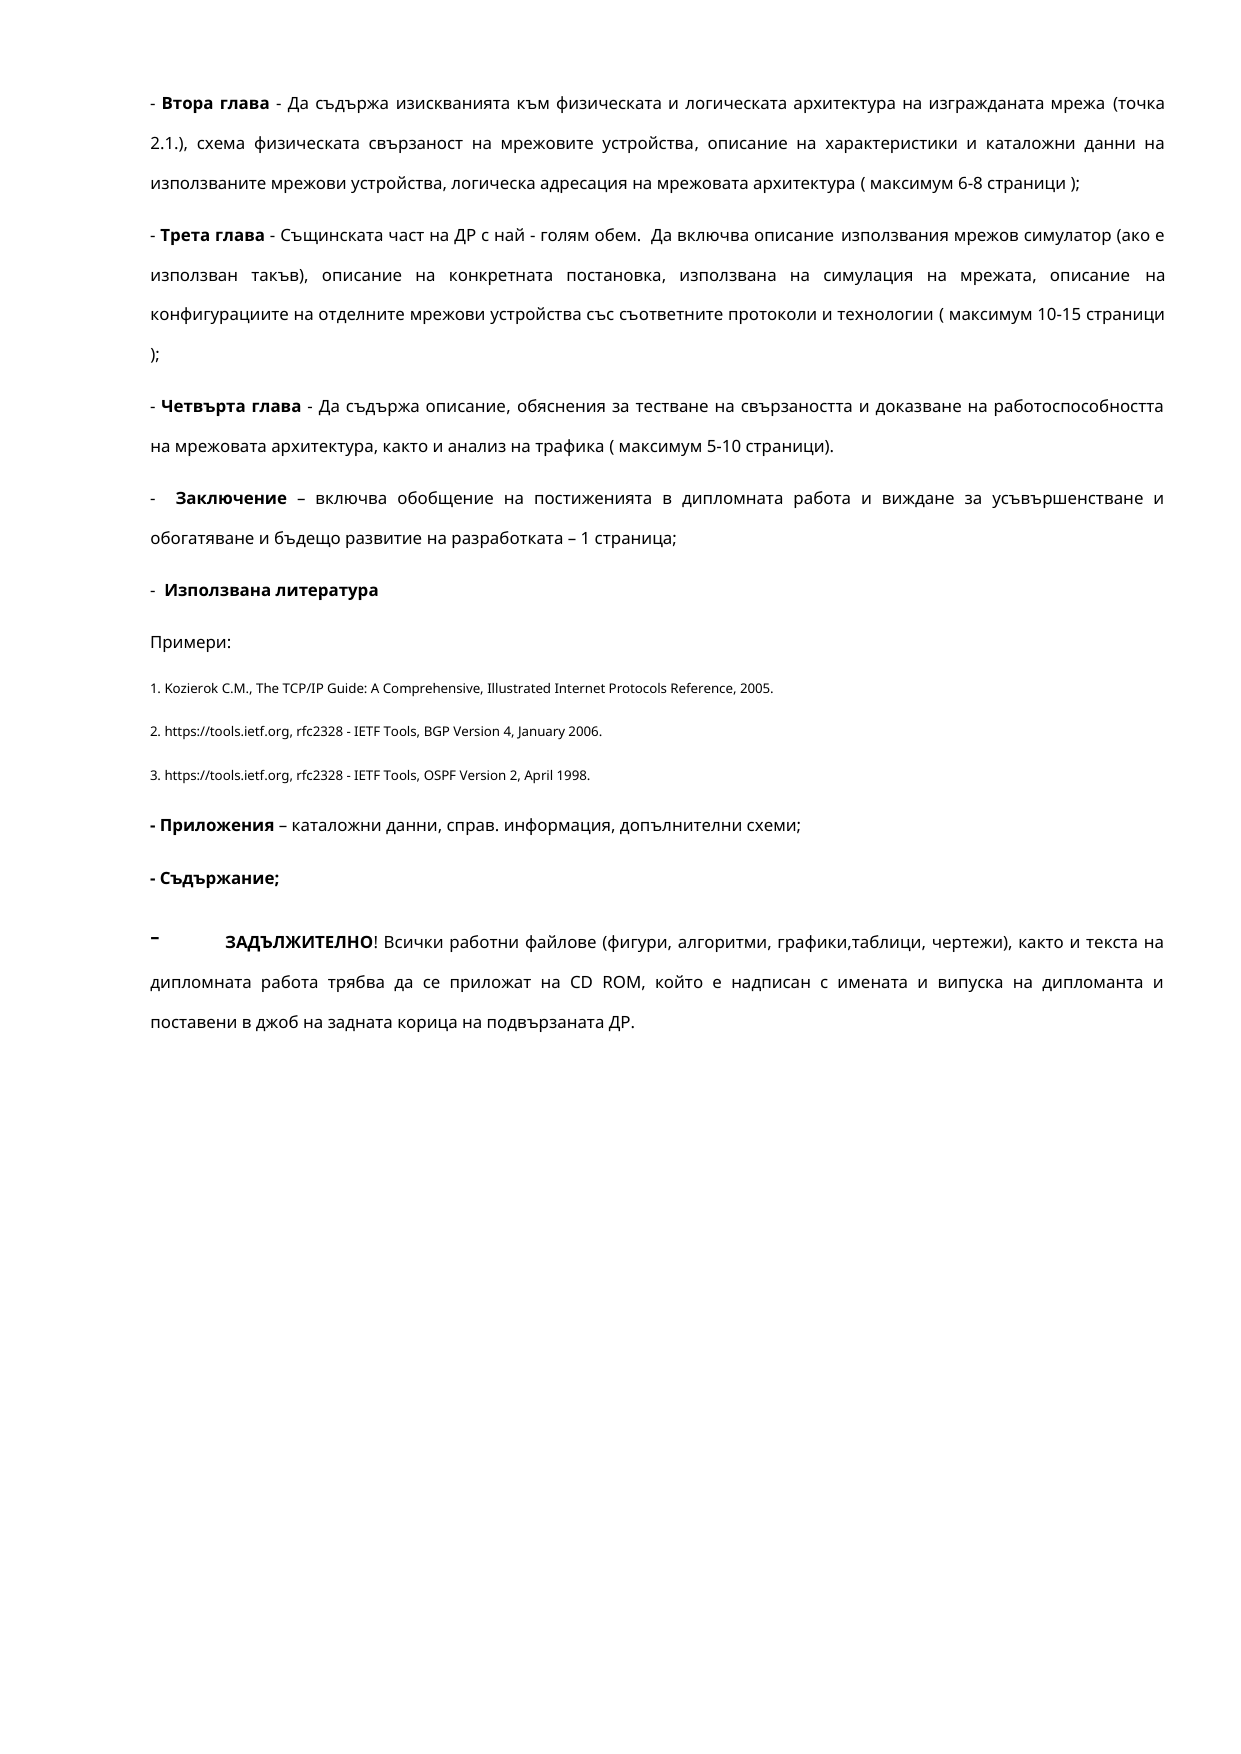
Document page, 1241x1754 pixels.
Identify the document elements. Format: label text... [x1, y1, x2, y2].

text - Съдържание; [150, 849, 1165, 889]
text - Използвана литература [150, 562, 1165, 601]
text 3. https://tools.ietf.org, rfc2328 - IETF Tools, OSPF Version 2, April 1998. [150, 753, 1165, 785]
list ЗАДЪЛЖИТЕЛНО! Всички работни файлове (фигури, алгоритми, графики,таблици, чертежи), както и текста на дипломната работа трябва да се приложат на CD ROM, който е надписан с имената и випуска на дипломанта и поставени в джоб на задната корица на подвързаната ДР. [150, 914, 1165, 1033]
text - Втора глава - Да съдържа изискванията към физическата и логическата архитектура на изгражданата мрежа (точка 2.1.), схема физическата свързаност на мрежовите устройства, описание на характеристики и каталожни данни на използваните мрежови устройства, логическа адресация на мрежовата архитектура ( максимум 6-8 страници ); [150, 75, 1165, 194]
text Примери: [150, 614, 1165, 653]
text 2. https://tools.ietf.org, rfc2328 - IETF Tools, BGP Version 4, January 2006. [150, 710, 1165, 741]
text - Приложения – каталожни данни, справ. информация, допълнителни схеми; [150, 797, 1165, 837]
text 1. Kozierok C.M., The TCP/IP Guide: A Comprehensive, Illustrated Internet Protocols Reference, 2005. [150, 666, 1165, 697]
text - Заключение – включва обобщение на постиженията в дипломната работа и виждане за усъвършенстване и обогатяване и бъдещо развитие на разработката – 1 страница; [150, 470, 1165, 549]
text - Четвърта глава - Да съдържа описание, обяснения за тестване на свързаността и доказване на работоспособността на мрежовата архитектура, както и анализ на трафика ( максимум 5-10 страници). [150, 378, 1165, 457]
text - Трета глава - Същинската част на ДР с най - голям обем. Да включва описание използвания мрежов симулатор (ако е използван такъв), описание на конкретната постановка, използвана на симулация на мрежата, описание на конфигурациите на отделните мрежови устройства със съответните протоколи и технологии ( максимум 10-15 страници ); [150, 207, 1165, 365]
